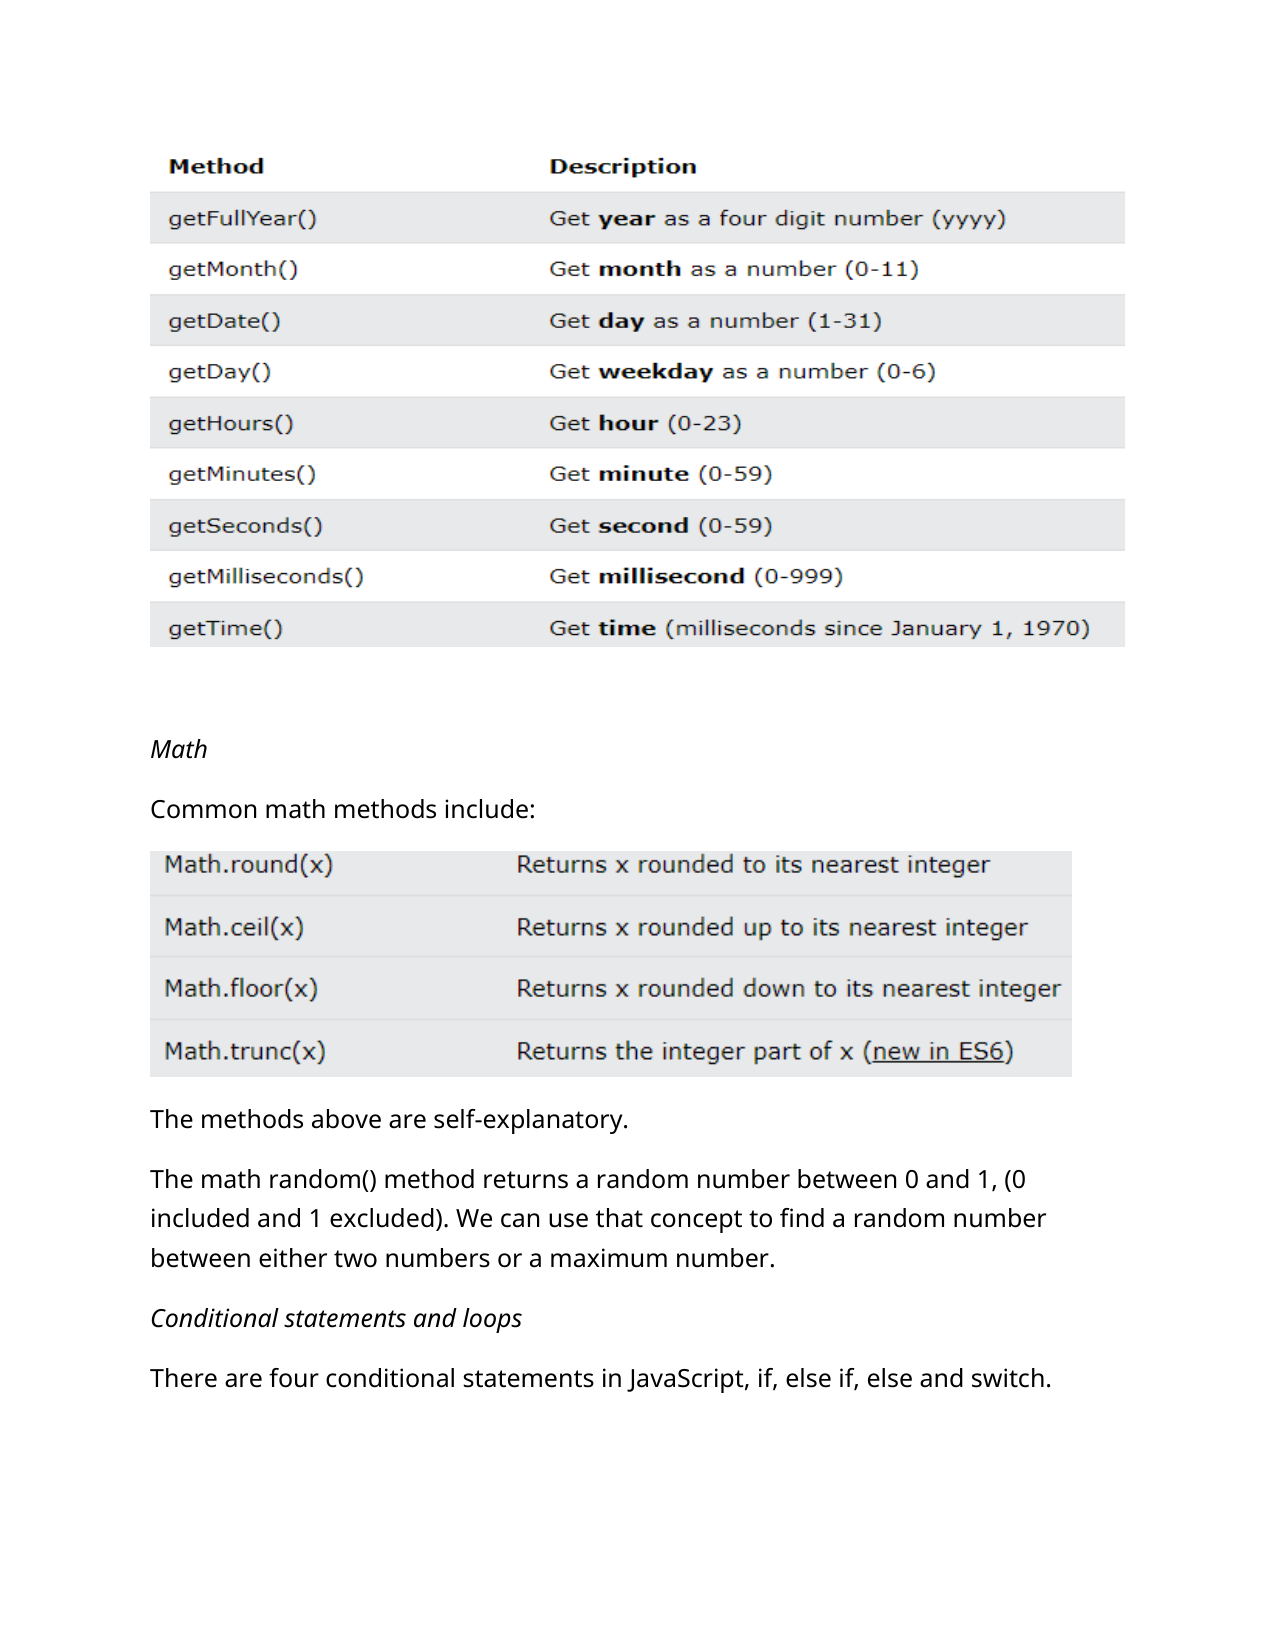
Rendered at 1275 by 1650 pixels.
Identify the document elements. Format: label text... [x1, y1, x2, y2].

picture [150, 150, 1125, 647]
text There are four conditional statements in JavaScript, if, else if, else and switch. [150, 1360, 1125, 1394]
text Conditional statements and loops [150, 1300, 1125, 1334]
text Math [150, 732, 1125, 766]
text The methods above are self-explanatory. [150, 1102, 1125, 1136]
text The math random() method returns a random number between 0 and 1, (0 included and 1 excluded). We can use that concept to find a random number between either two numbers or a maximum number. [150, 1162, 1125, 1274]
text Common math methods include: [150, 792, 1125, 826]
picture [150, 851, 1072, 1077]
